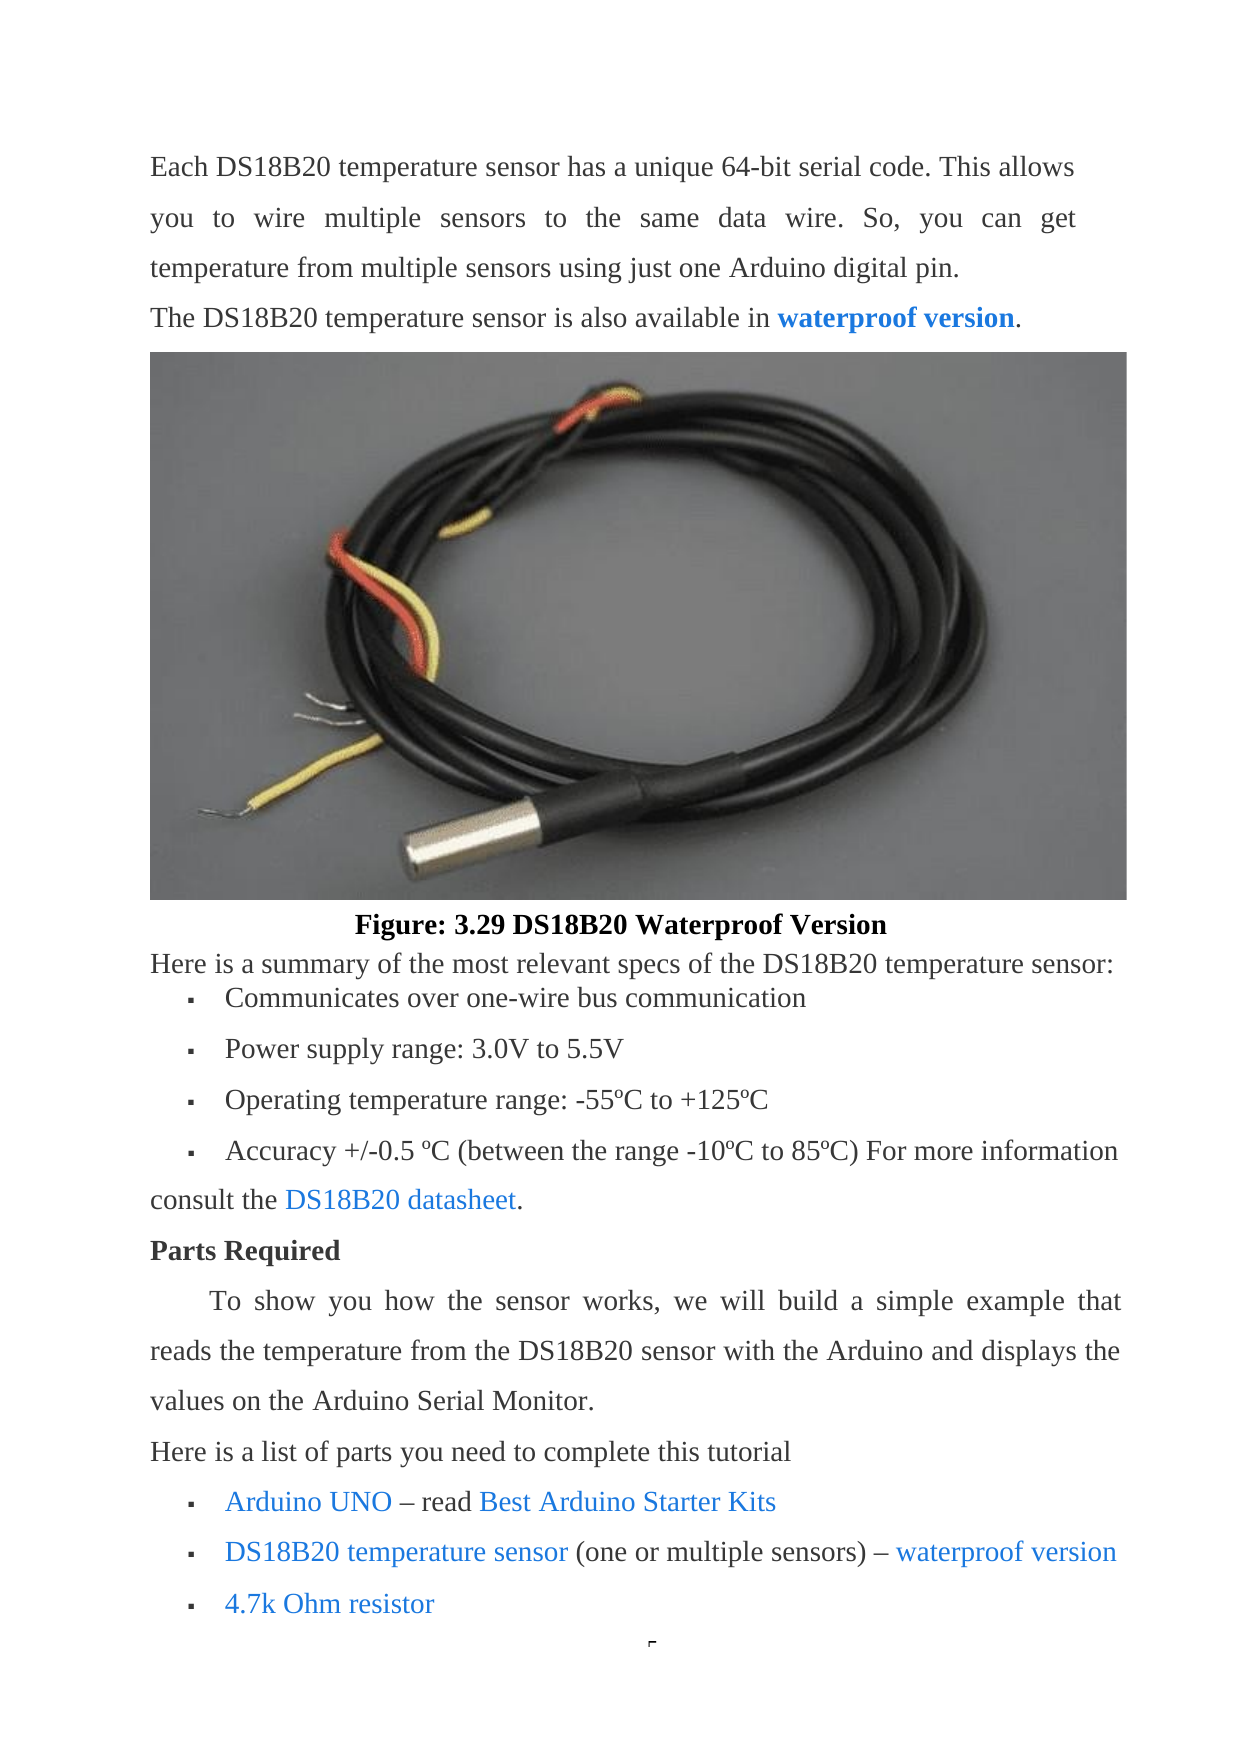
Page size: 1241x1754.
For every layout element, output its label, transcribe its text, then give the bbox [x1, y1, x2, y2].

text To show you how the sensor works, we will build a simple example that reads the temperature from the DS18B20 sensor with the Arduino and displays the values on the Arduino Serial Monitor. [150, 1283, 1121, 1417]
list 4.7k Ohm resistor [187, 1586, 1215, 1619]
list Accuracy +/-0.5 ºC (between the range -10ºC to 85ºC) For more information consult the DS18B20 datasheet. [150, 1133, 1119, 1216]
text The DS18B20 temperature sensor is also available in waterproof version. [150, 300, 1215, 334]
text Here is a list of parts you need to complete this tutorial [150, 1434, 1215, 1467]
subtitle Figure: 3.29 DS18B20 Waterproof Version [354, 356, 1215, 941]
list Communicates over one-wire bus communication [187, 981, 1215, 1014]
text Parts Required [150, 1233, 1215, 1266]
picture [150, 352, 1127, 900]
text Each DS18B20 temperature sensor has a unique 64-bit serial code. This allows you to wire multiple sensors to the same data wire. So, you can get temperature from multiple sensors using just one Arduino digital pin. [150, 149, 1076, 283]
text Here is a summary of the most relevant specs of the DS18B20 temperature sensor: [150, 947, 1215, 981]
list Arduino UNO – read Best Arduino Starter Kits [187, 1484, 1215, 1517]
list DS18B20 temperature sensor (one or multiple sensors) – waterproof version [187, 1534, 1215, 1568]
list Power supply range: 3.0V to 5.5V [187, 1032, 1215, 1065]
list Operating temperature range: -55ºC to +125ºC [187, 1082, 1215, 1116]
